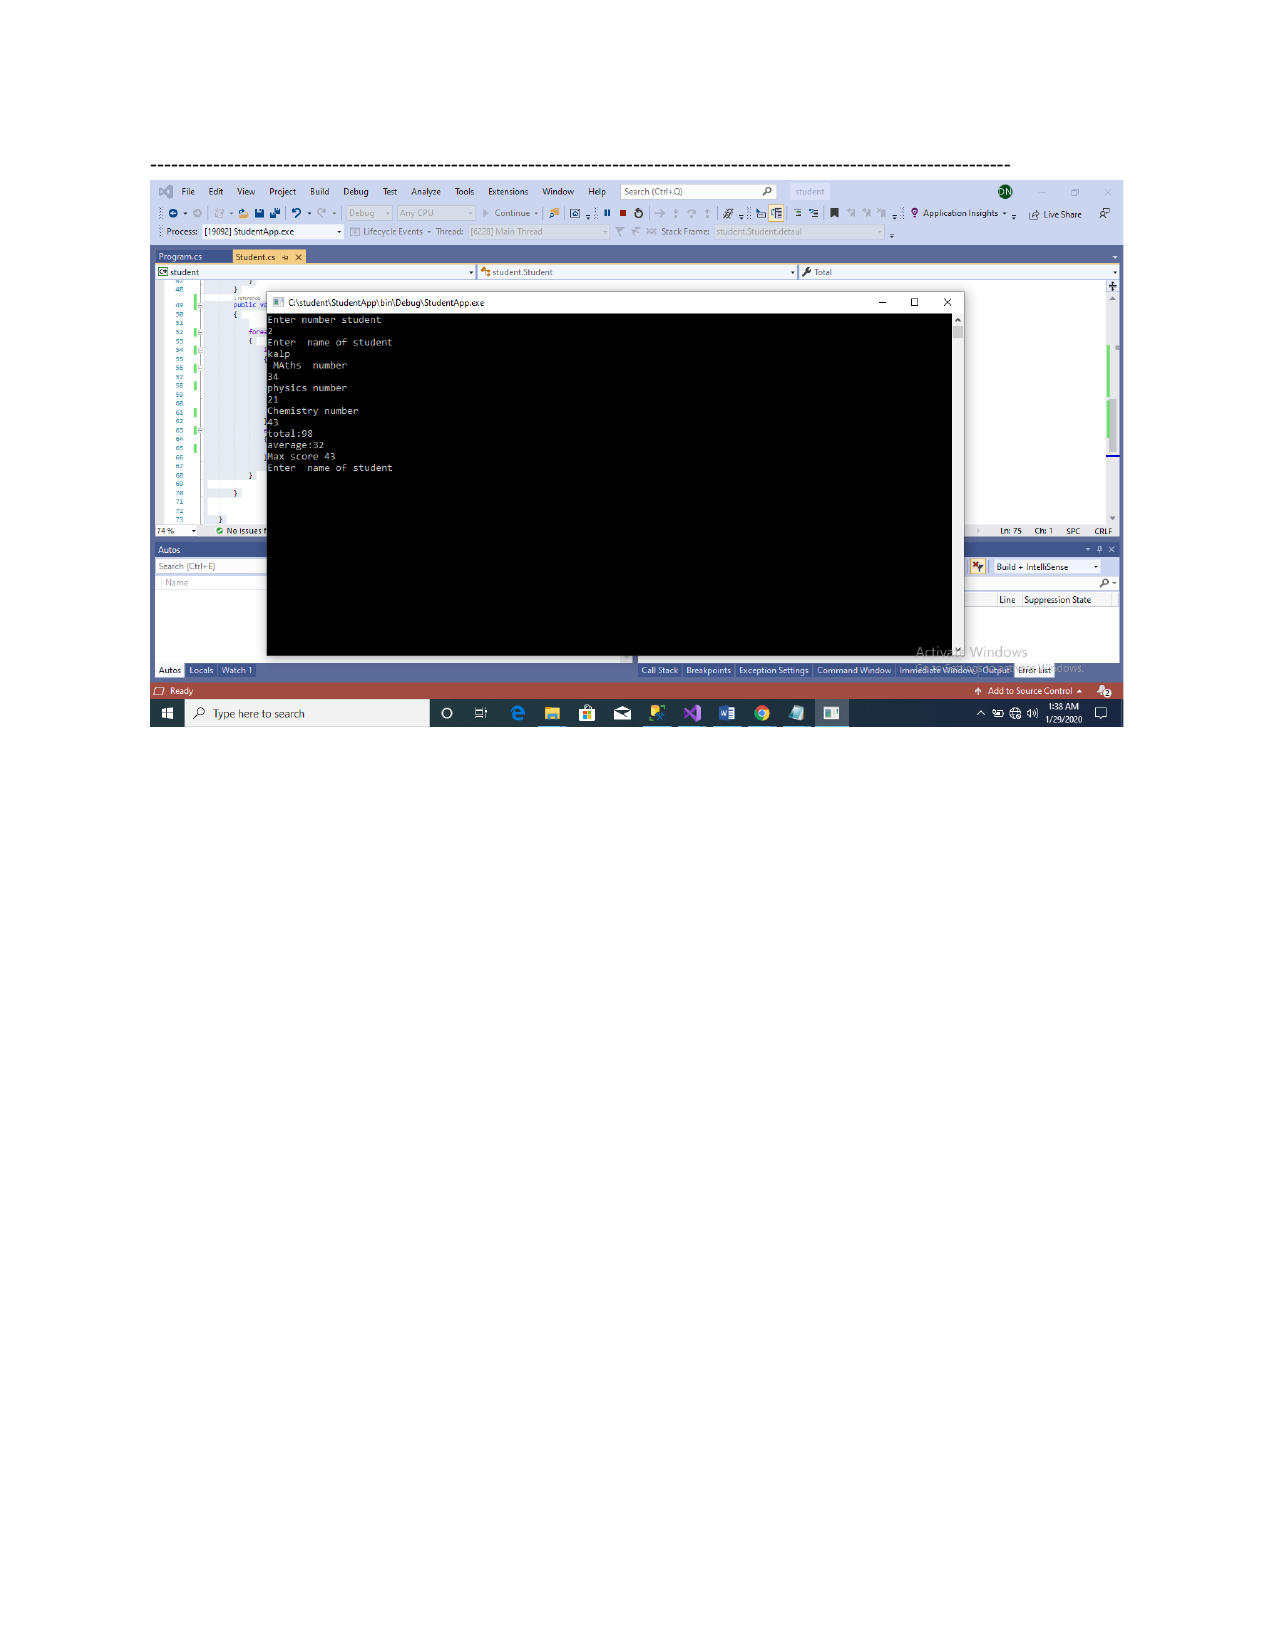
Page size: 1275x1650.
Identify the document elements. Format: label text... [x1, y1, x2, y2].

picture [150, 180, 1124, 727]
